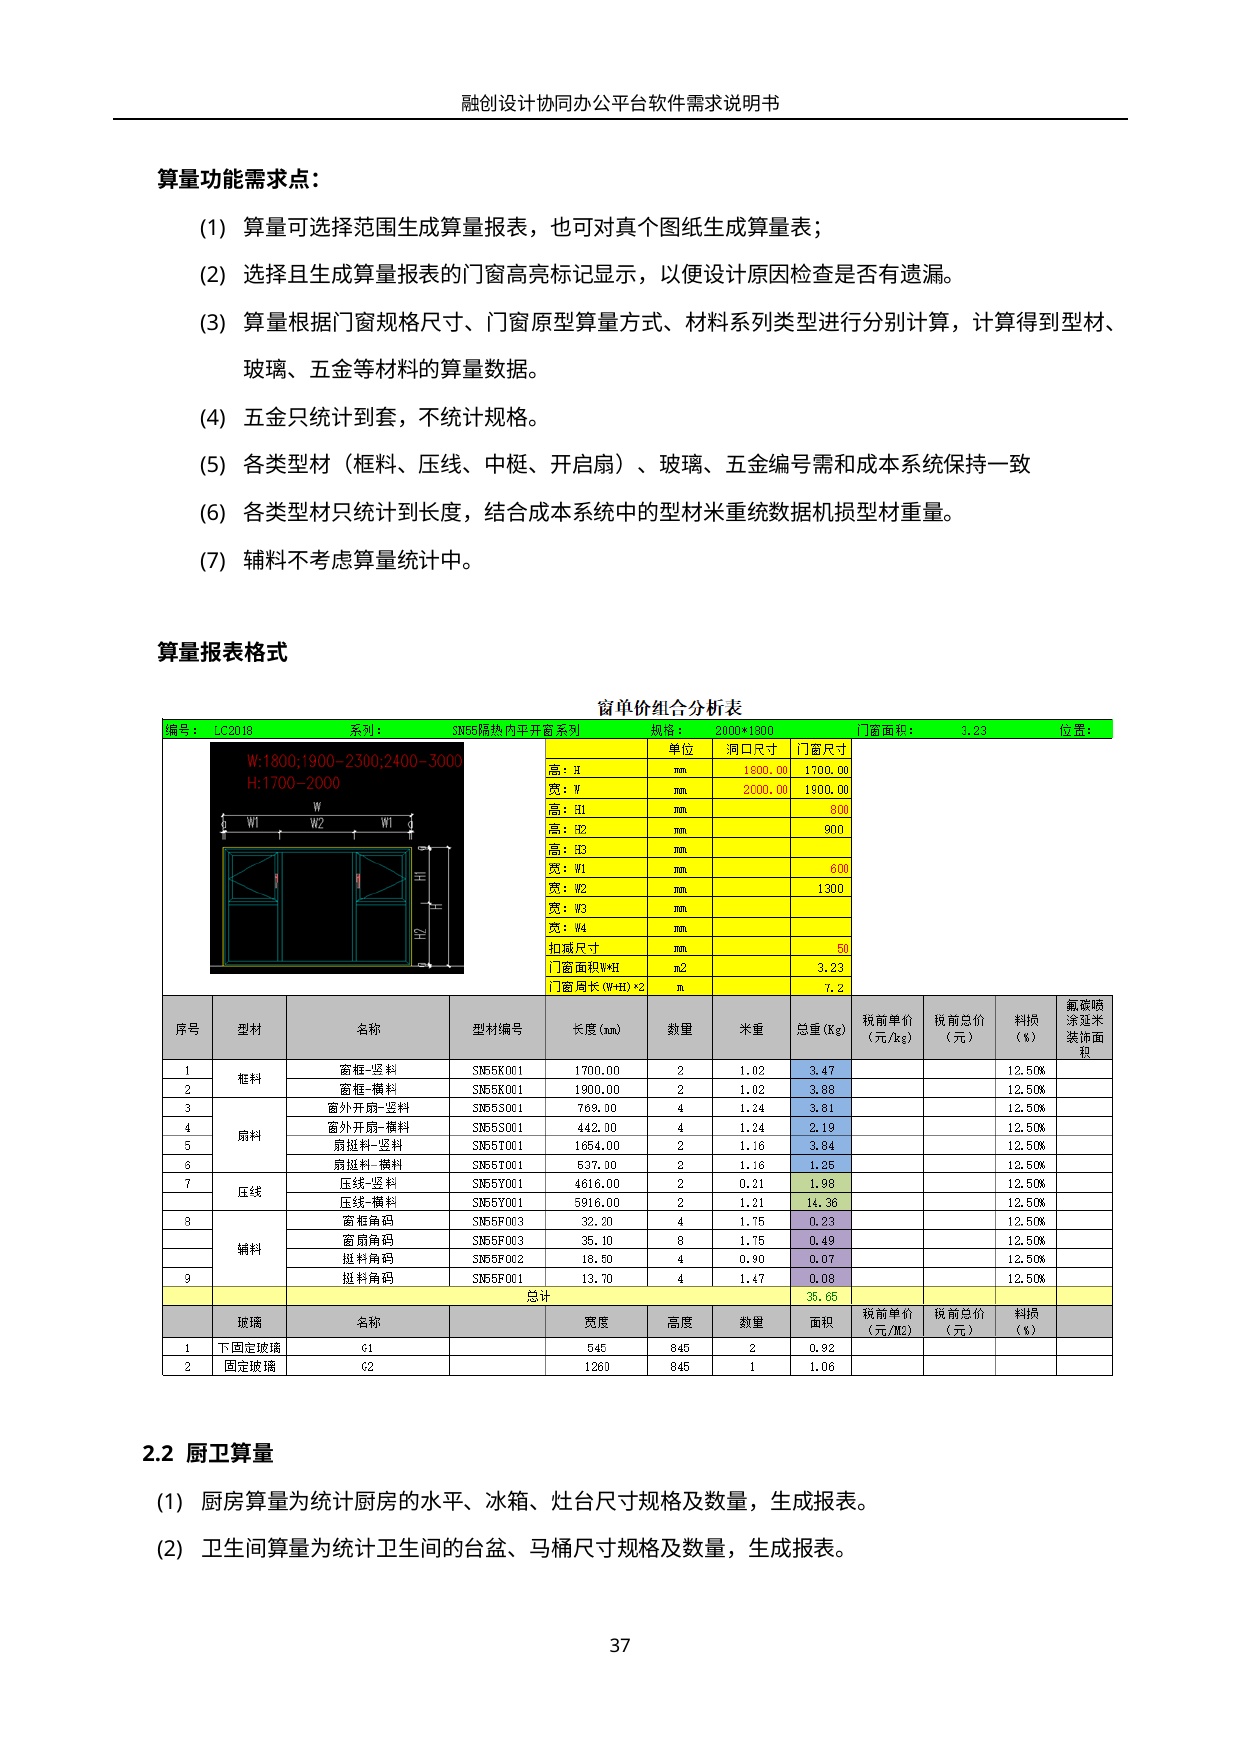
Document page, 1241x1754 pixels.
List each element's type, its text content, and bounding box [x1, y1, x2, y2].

list 辅料不考虑算量统计中。 [200, 543, 1128, 574]
list 算量根据门窗规格尺寸、门窗原型算量方式、材料系列类型进行分别计算，计算得到型材、玻璃、五金等材料的算量数据。 [200, 305, 1128, 384]
list 卫生间算量为统计卫生间的台盆、马桶尺寸规格及数量，生成报表。 [157, 1531, 1128, 1563]
list 厨房算量为统计厨房的水平、冰箱、灶台尺寸规格及数量，生成报表。 [157, 1484, 1128, 1515]
list 选择且生成算量报表的门窗高亮标记显示，以便设计原因检查是否有遗漏。 [200, 257, 1128, 289]
picture [156, 682, 1115, 1377]
list 各类型材（框料、压线、中梃、开启扇）、玻璃、五金编号需和成本系统保持一致 [200, 447, 1128, 479]
list 各类型材只统计到长度，结合成本系统中的型材米重统数据机损型材重量。 [200, 495, 1128, 527]
text 算量报表格式 [157, 635, 1128, 667]
list 五金只统计到套，不统计规格。 [200, 400, 1128, 432]
list 算量可选择范围生成算量报表，也可对真个图纸生成算量表； [200, 209, 1128, 241]
text 算量功能需求点： [157, 162, 1128, 194]
subtitle 厨卫算量 [142, 1436, 1128, 1468]
